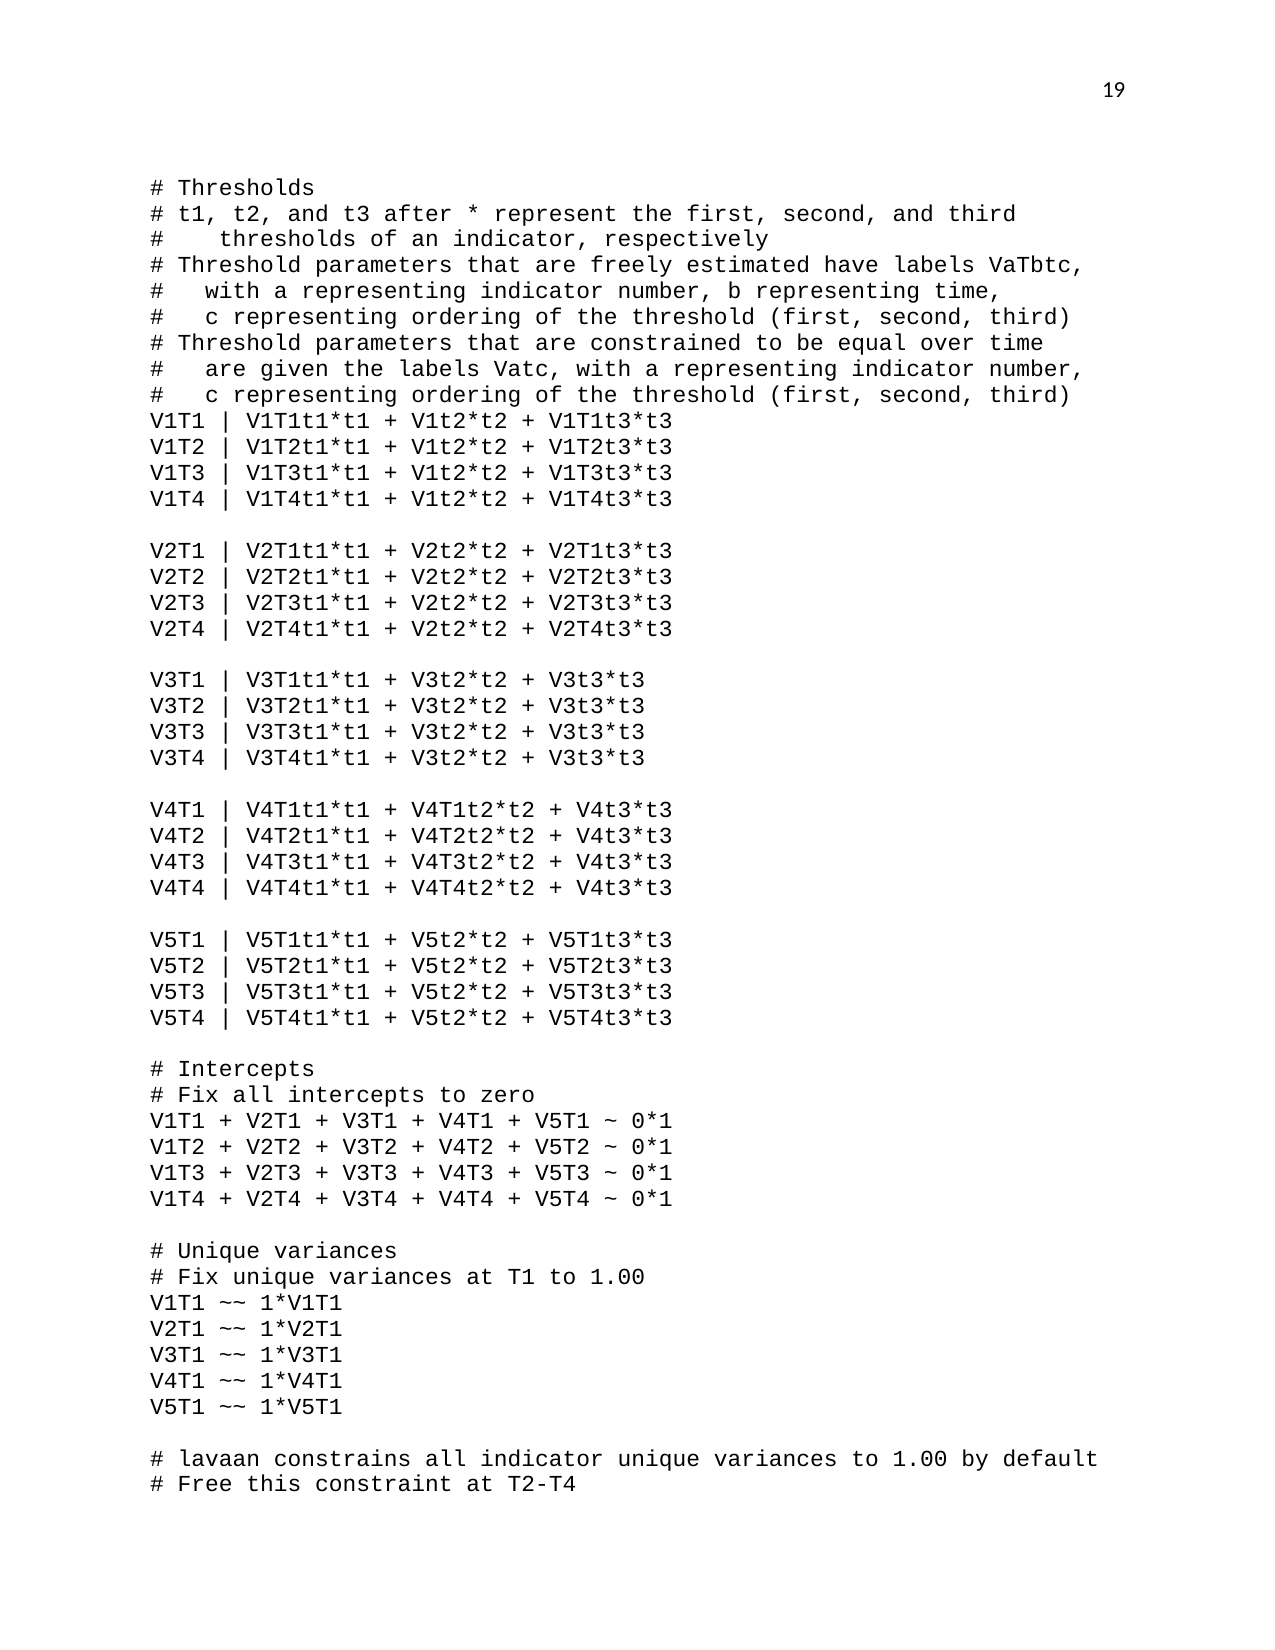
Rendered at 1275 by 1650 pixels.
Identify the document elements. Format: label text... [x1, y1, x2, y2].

text V2T4 | V2T4t1*t1 + V2t2*t2 + V2T4t3*t3 [150, 617, 1125, 643]
text V1T2 + V2T2 + V3T2 + V4T2 + V5T2 ~ 0*1 [150, 1136, 1125, 1162]
text V1T3 | V1T3t1*t1 + V1t2*t2 + V1T3t3*t3 [150, 461, 1125, 487]
text # Threshold parameters that are constrained to be equal over time [150, 332, 1125, 357]
text # with a representing indicator number, b representing time, [150, 280, 1125, 306]
text V3T1 | V3T1t1*t1 + V3t2*t2 + V3t3*t3 [150, 669, 1125, 695]
text V3T3 | V3T3t1*t1 + V3t2*t2 + V3t3*t3 [150, 721, 1125, 747]
text V1T1 + V2T1 + V3T1 + V4T1 + V5T1 ~ 0*1 [150, 1110, 1125, 1136]
text # Fix unique variances at T1 to 1.00 [150, 1265, 1125, 1291]
text # lavaan constrains all indicator unique variances to 1.00 by default [150, 1447, 1125, 1473]
text V1T1 | V1T1t1*t1 + V1t2*t2 + V1T1t3*t3 [150, 409, 1125, 435]
text V3T2 | V3T2t1*t1 + V3t2*t2 + V3t3*t3 [150, 695, 1125, 721]
text V1T2 | V1T2t1*t1 + V1t2*t2 + V1T2t3*t3 [150, 435, 1125, 461]
text V5T3 | V5T3t1*t1 + V5t2*t2 + V5T3t3*t3 [150, 980, 1125, 1006]
text V3T1 ~~ 1*V3T1 [150, 1343, 1125, 1369]
text V5T2 | V5T2t1*t1 + V5t2*t2 + V5T2t3*t3 [150, 954, 1125, 980]
text # c representing ordering of the threshold (first, second, third) [150, 383, 1125, 409]
text V5T1 ~~ 1*V5T1 [150, 1395, 1125, 1421]
text # Threshold parameters that are freely estimated have labels VaTbtc, [150, 254, 1125, 280]
text V1T1 ~~ 1*V1T1 [150, 1291, 1125, 1317]
text # Intercepts [150, 1058, 1125, 1084]
text V1T3 + V2T3 + V3T3 + V4T3 + V5T3 ~ 0*1 [150, 1162, 1125, 1187]
text # c representing ordering of the threshold (first, second, third) [150, 306, 1125, 332]
text V4T2 | V4T2t1*t1 + V4T2t2*t2 + V4t3*t3 [150, 824, 1125, 850]
text # Thresholds [150, 176, 1125, 202]
text V4T4 | V4T4t1*t1 + V4T4t2*t2 + V4t3*t3 [150, 876, 1125, 902]
text # t1, t2, and t3 after * represent the first, second, and third [150, 202, 1125, 228]
text V4T3 | V4T3t1*t1 + V4T3t2*t2 + V4t3*t3 [150, 850, 1125, 876]
text V2T3 | V2T3t1*t1 + V2t2*t2 + V2T3t3*t3 [150, 591, 1125, 617]
text # Unique variances [150, 1239, 1125, 1265]
text V4T1 | V4T1t1*t1 + V4T1t2*t2 + V4t3*t3 [150, 798, 1125, 824]
text V4T1 ~~ 1*V4T1 [150, 1369, 1125, 1395]
text V5T1 | V5T1t1*t1 + V5t2*t2 + V5T1t3*t3 [150, 928, 1125, 954]
text V5T4 | V5T4t1*t1 + V5t2*t2 + V5T4t3*t3 [150, 1006, 1125, 1032]
text V1T4 | V1T4t1*t1 + V1t2*t2 + V1T4t3*t3 [150, 487, 1125, 513]
text V2T2 | V2T2t1*t1 + V2t2*t2 + V2T2t3*t3 [150, 565, 1125, 591]
text # thresholds of an indicator, respectively [150, 228, 1125, 254]
text V3T4 | V3T4t1*t1 + V3t2*t2 + V3t3*t3 [150, 747, 1125, 772]
text # Fix all intercepts to zero [150, 1084, 1125, 1110]
text V2T1 | V2T1t1*t1 + V2t2*t2 + V2T1t3*t3 [150, 539, 1125, 565]
text # Free this constraint at T2-T4 [150, 1473, 1125, 1499]
text V2T1 ~~ 1*V2T1 [150, 1317, 1125, 1343]
text V1T4 + V2T4 + V3T4 + V4T4 + V5T4 ~ 0*1 [150, 1187, 1125, 1213]
text # are given the labels Vatc, with a representing indicator number, [150, 357, 1125, 383]
